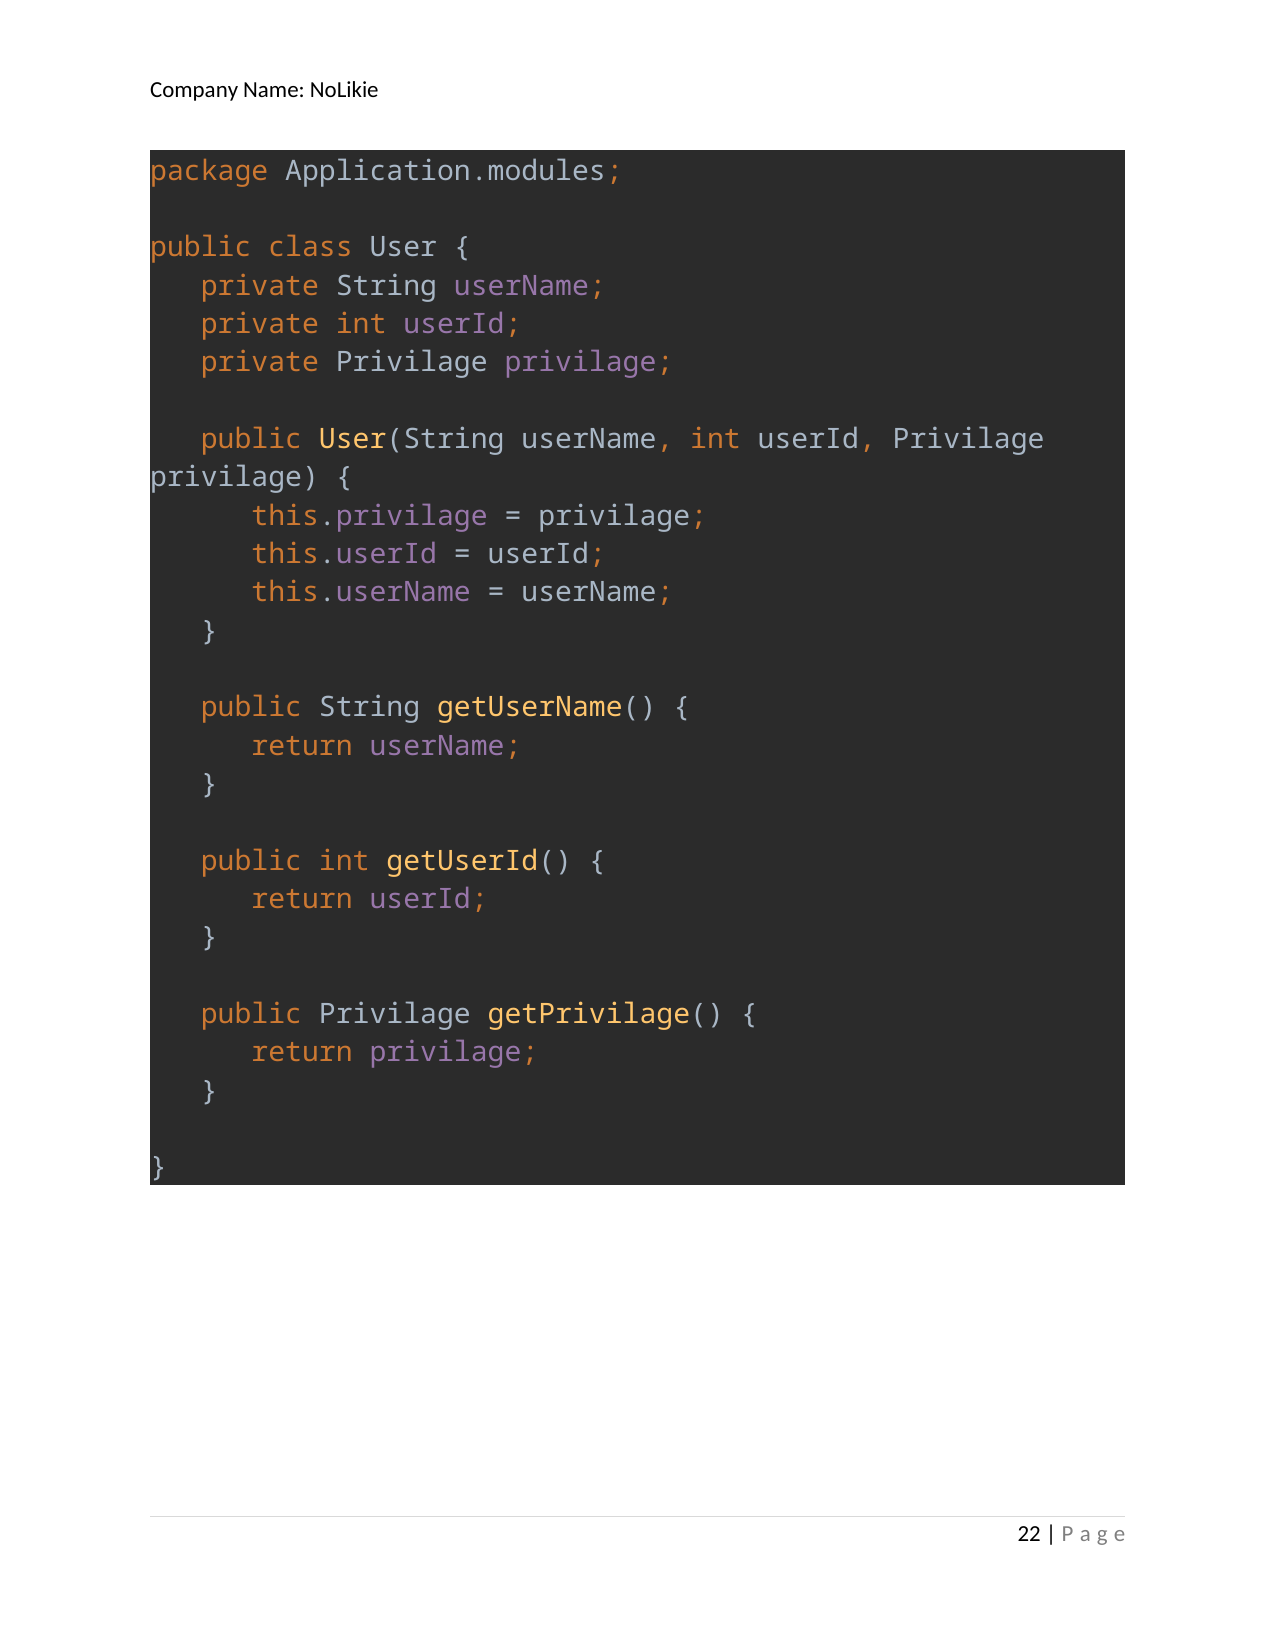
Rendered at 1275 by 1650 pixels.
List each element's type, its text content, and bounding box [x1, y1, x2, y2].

text package Application.modules; public class User { private String userName; private int userId; private Privilage privilage; public User(String userName, int userId, Privilage privilage) { this.privilage = privilage; this.userId = userId; this.userName = userName; } public String getUserName() { return userName; } public int getUserId() { return userId; } public Privilage getPrivilage() { return privilage; } } [150, 150, 1125, 1185]
